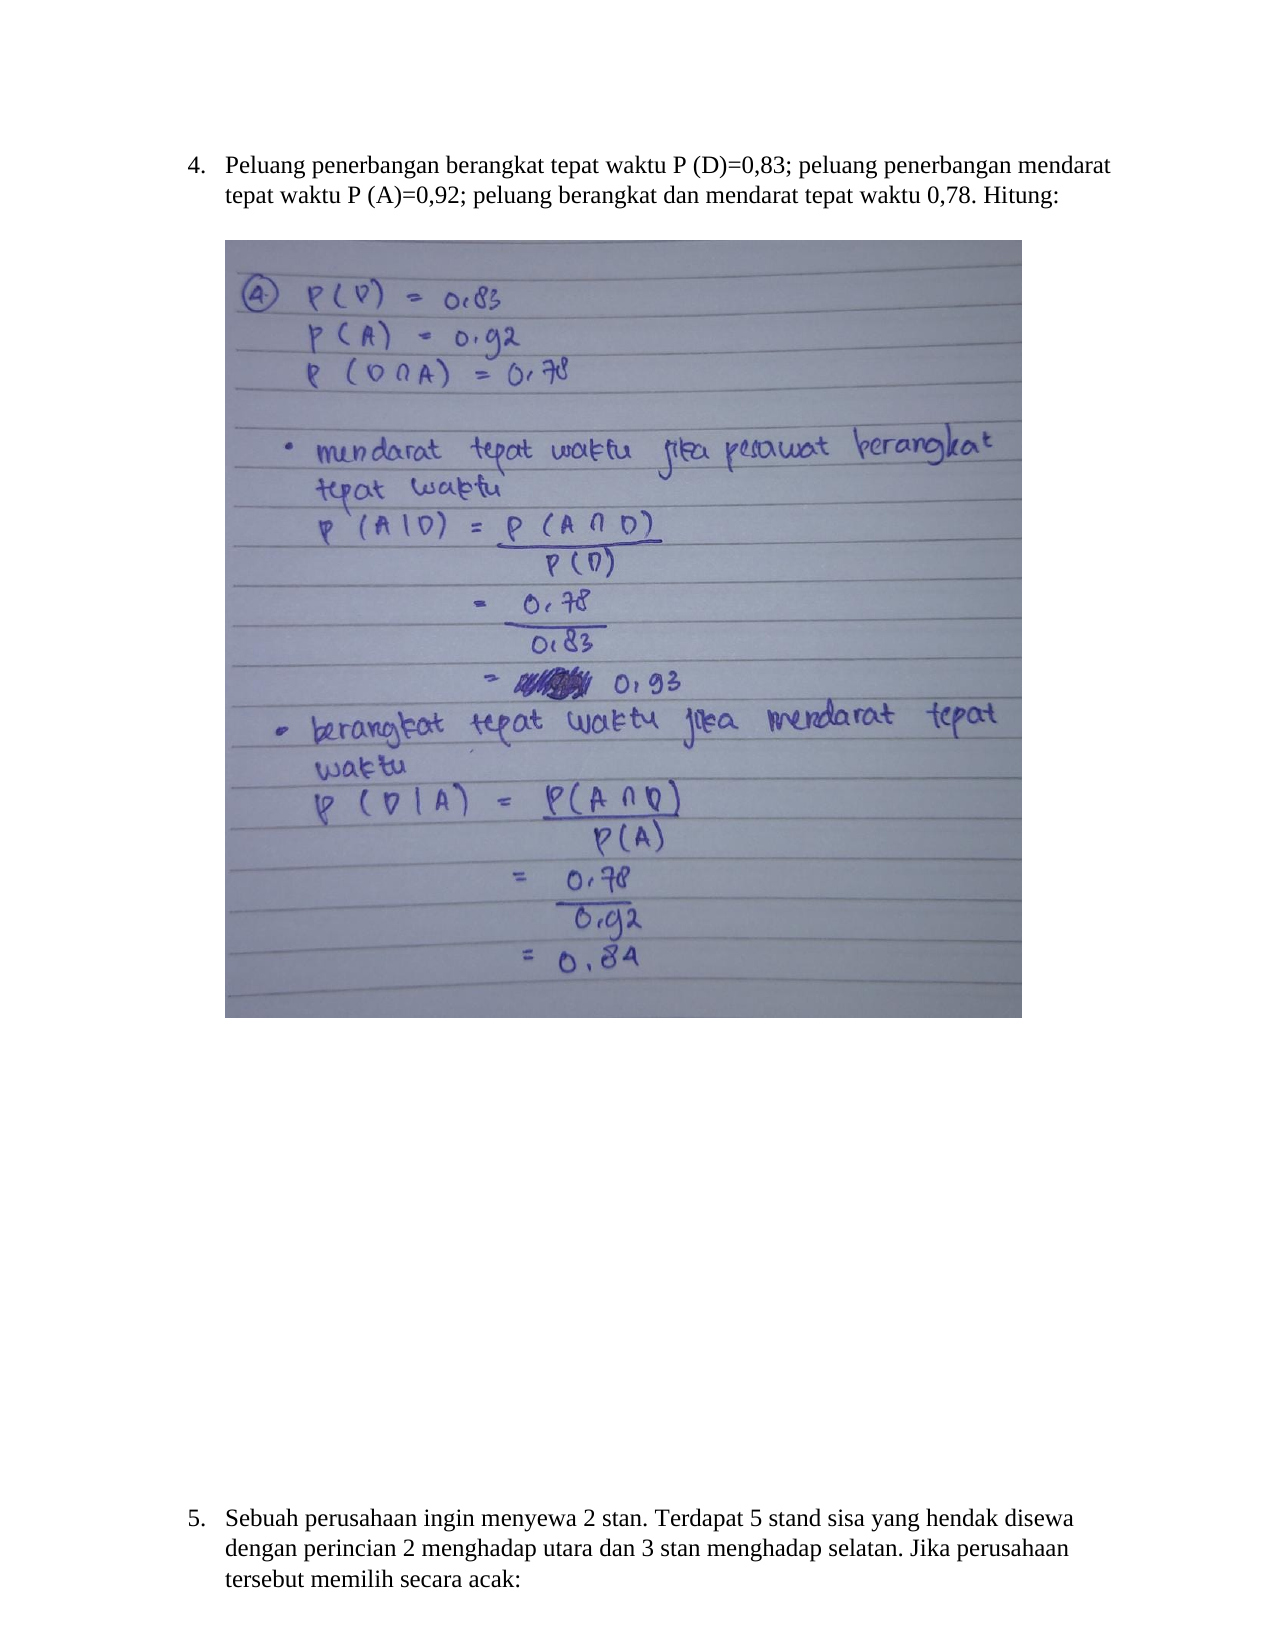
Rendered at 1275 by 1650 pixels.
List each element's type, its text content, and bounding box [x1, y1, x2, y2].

list Peluang penerbangan berangkat tepat waktu P (D)=0,83; peluang penerbangan mendarat tepat waktu P (A)=0,92; peluang berangkat dan mendarat tepat waktu 0,78. Hitung: [187, 150, 1125, 209]
list Sebuah perusahaan ingin menyewa 2 stan. Terdapat 5 stand sisa yang hendak disewa dengan perincian 2 menghadap utara dan 3 stan menghadap selatan. Jika perusahaan tersebut memilih secara acak: [187, 1503, 1125, 1592]
picture [225, 240, 1022, 1018]
